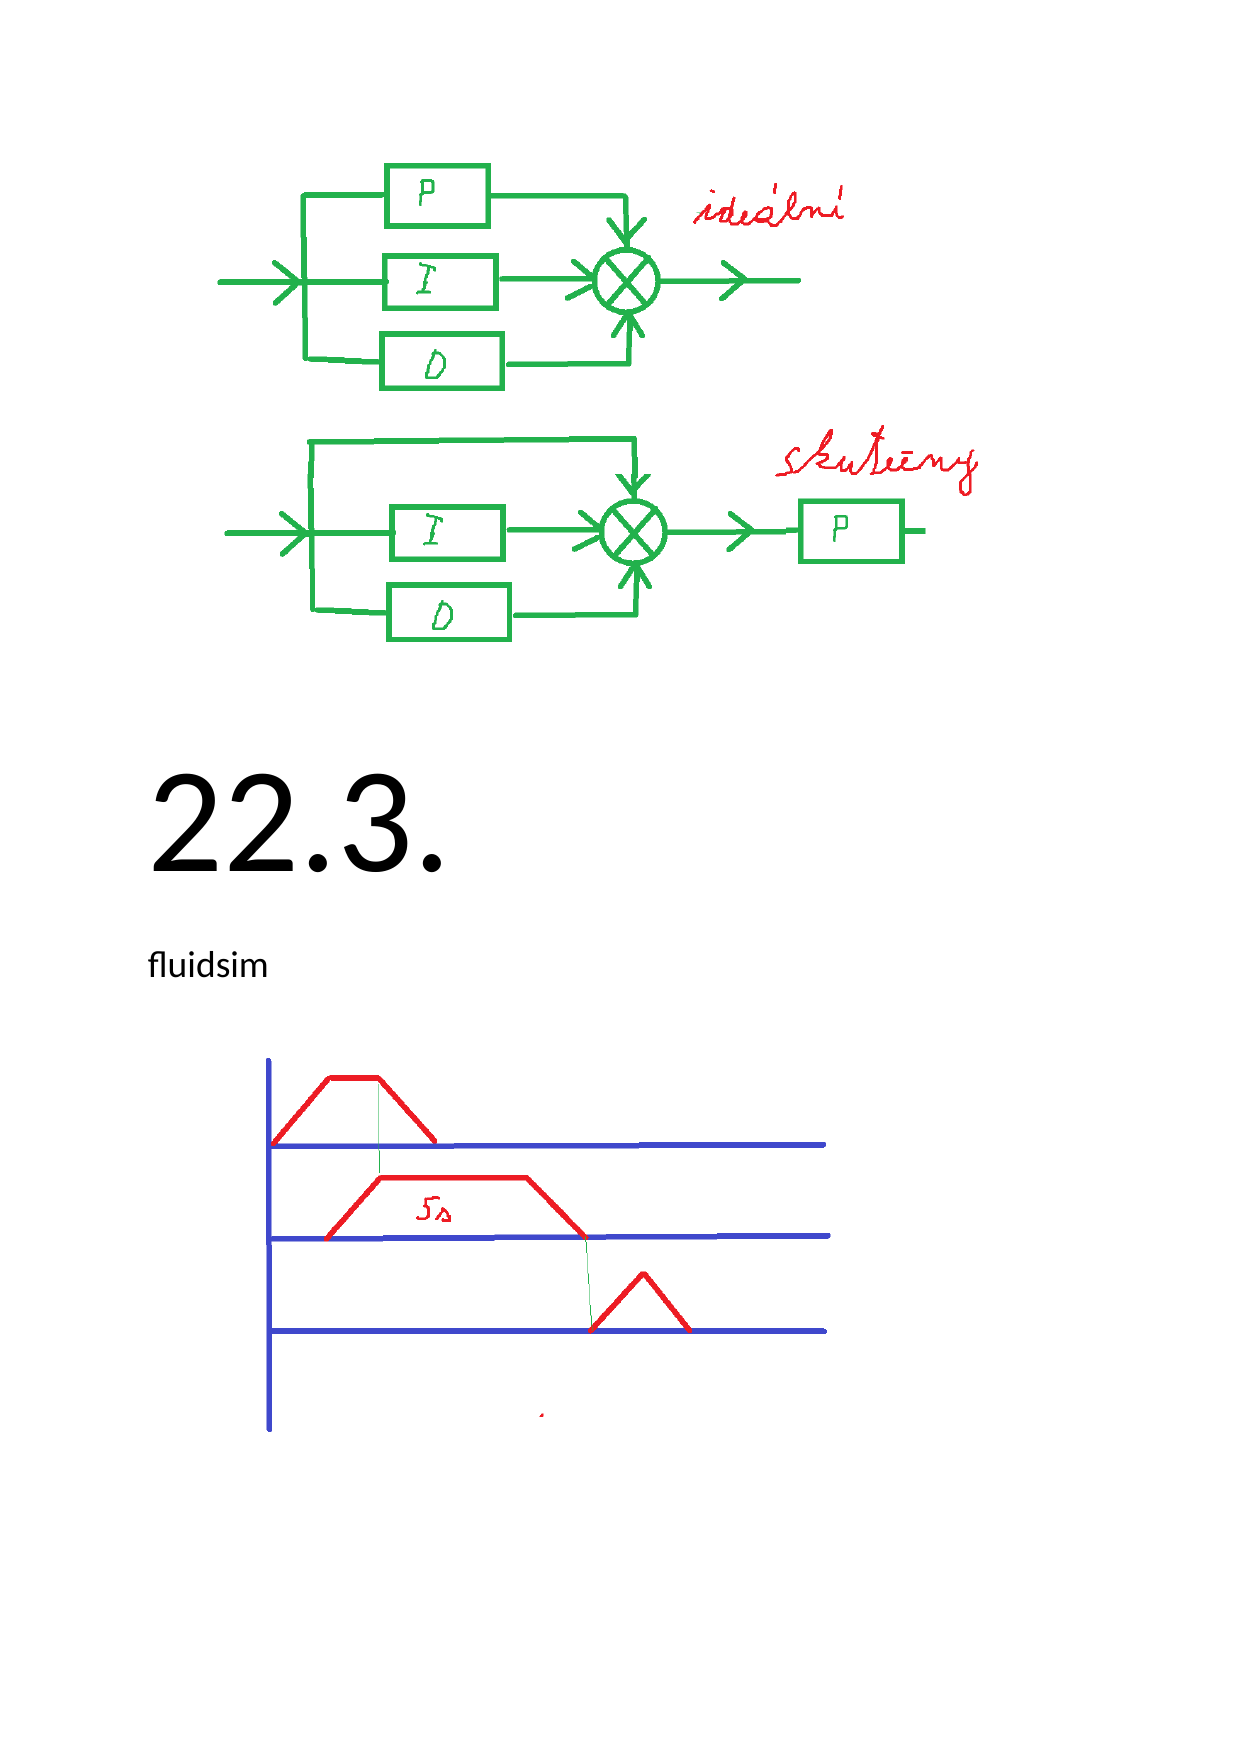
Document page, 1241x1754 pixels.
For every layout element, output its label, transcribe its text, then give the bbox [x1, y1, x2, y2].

text 22.3. [148, 726, 1093, 909]
picture [147, 147, 1091, 642]
picture [147, 1006, 1091, 1502]
text fluidsim [148, 941, 1093, 986]
